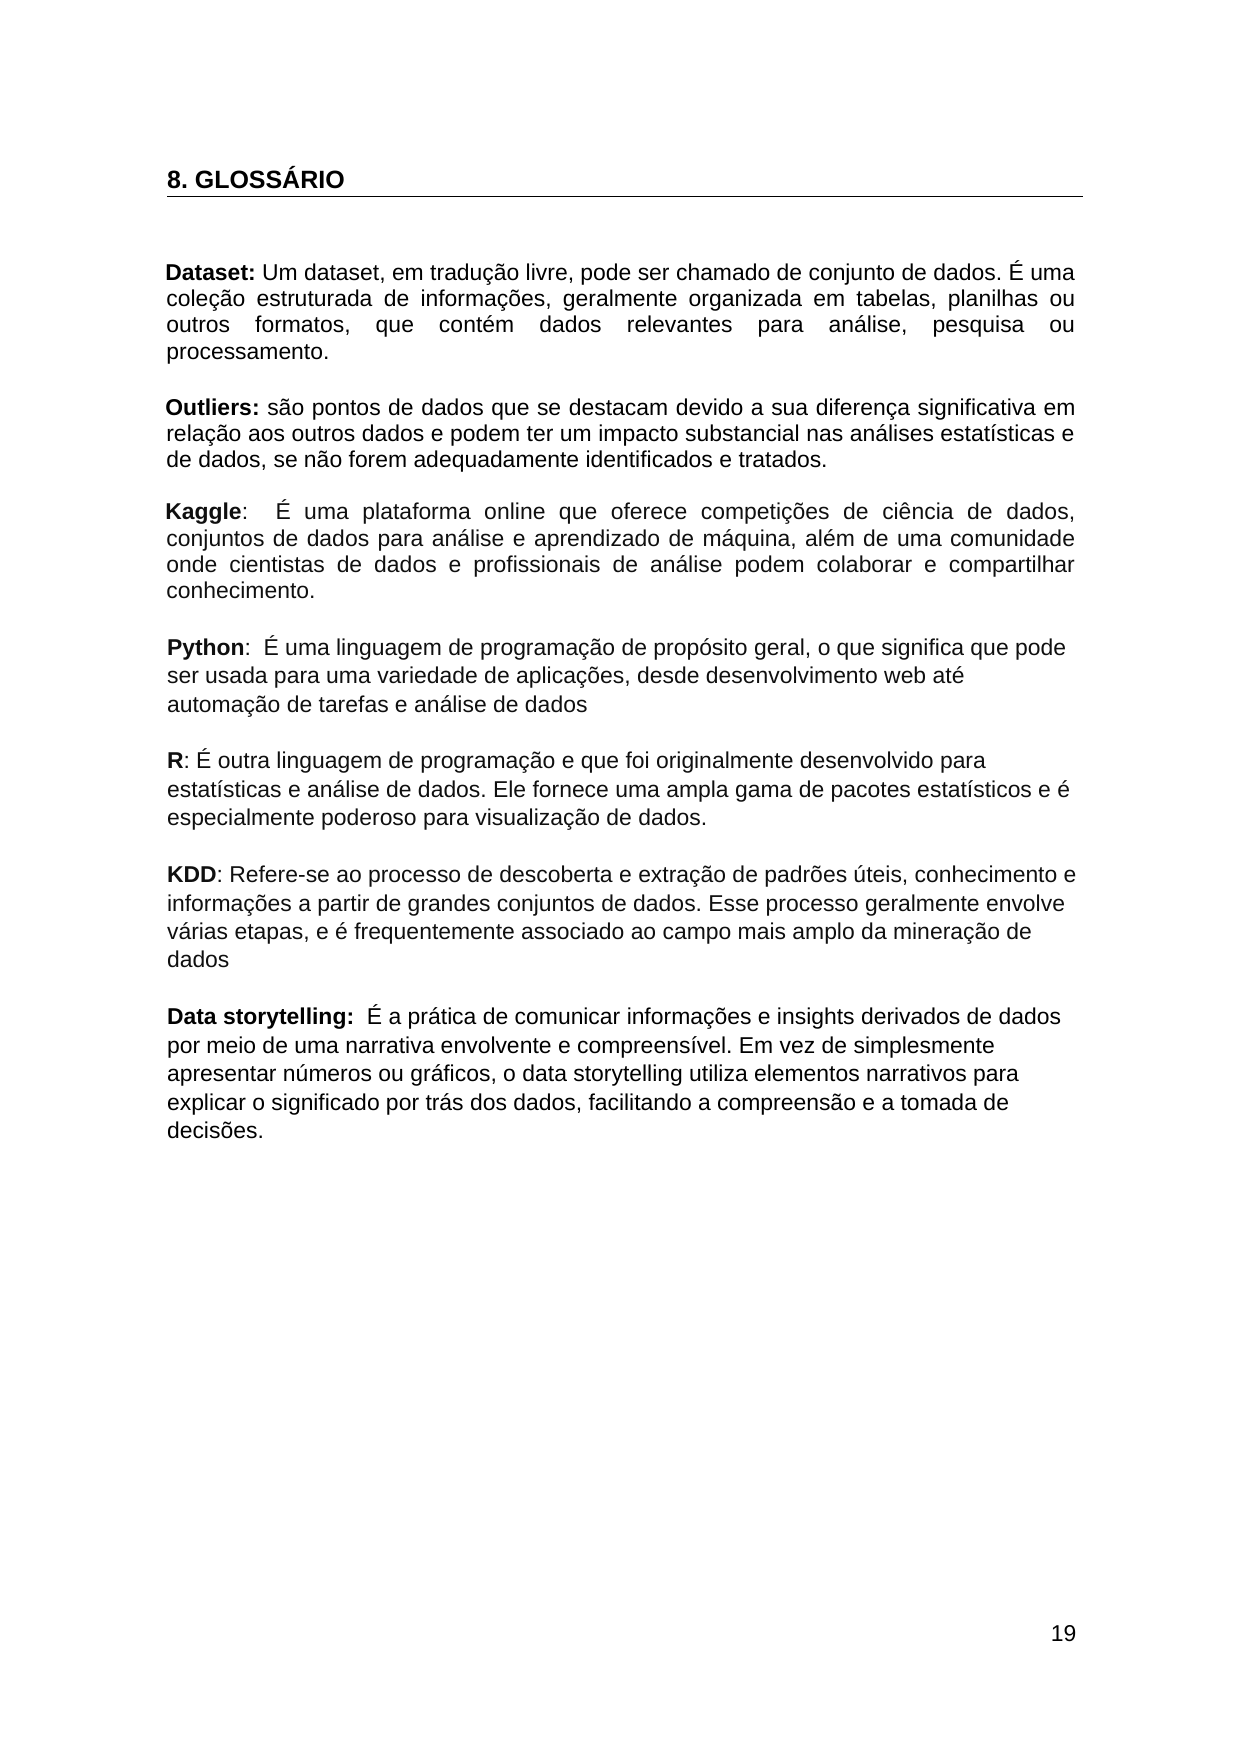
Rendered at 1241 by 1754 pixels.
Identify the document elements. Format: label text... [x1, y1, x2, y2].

text Python: É uma linguagem de programação de propósito geral, o que significa que pode ser usada para uma variedade de aplicações, desde desenvolvimento web até automação de tarefas e análise de dados [167, 634, 1083, 717]
subtitle 8. GLOSSÁRIO [167, 165, 1083, 196]
text Outliers: são pontos de dados que se destacam devido a sua diferença significativa em relação aos outros dados e podem ter um impacto substancial nas análises estatísticas e de dados, se não forem adequadamente identificados e tratados. [165, 394, 1076, 473]
text Data storytelling: É a prática de comunicar informações e insights derivados de dados por meio de uma narrativa envolvente e compreensível. Em vez de simplesmente apresentar números ou gráficos, o data storytelling utiliza elementos narrativos para explicar o significado por trás dos dados, facilitando a compreensão e a tomada de decisões. [167, 1003, 1083, 1143]
text R: É outra linguagem de programação e que foi originalmente desenvolvido para estatísticas e análise de dados. Ele fornece uma ampla gama de pacotes estatísticos e é especialmente poderoso para visualização de dados. [167, 747, 1083, 831]
text Dataset: Um dataset, em tradução livre, pode ser chamado de conjunto de dados. É uma coleção estruturada de informações, geralmente organizada em tabelas, planilhas ou outros formatos, que contém dados relevantes para análise, pesquisa ou processamento. [165, 259, 1076, 364]
text KDD: Refere-se ao processo de descoberta e extração de padrões úteis, conhecimento e informações a partir de grandes conjuntos de dados. Esse processo geralmente envolve várias etapas, e é frequentemente associado ao campo mais amplo da mineração de dados [167, 861, 1083, 973]
text Kaggle: É uma plataforma online que oferece competições de ciência de dados, conjuntos de dados para análise e aprendizado de máquina, além de uma comunidade onde cientistas de dados e profissionais de análise podem colaborar e compartilhar conhecimento. [165, 499, 1076, 603]
